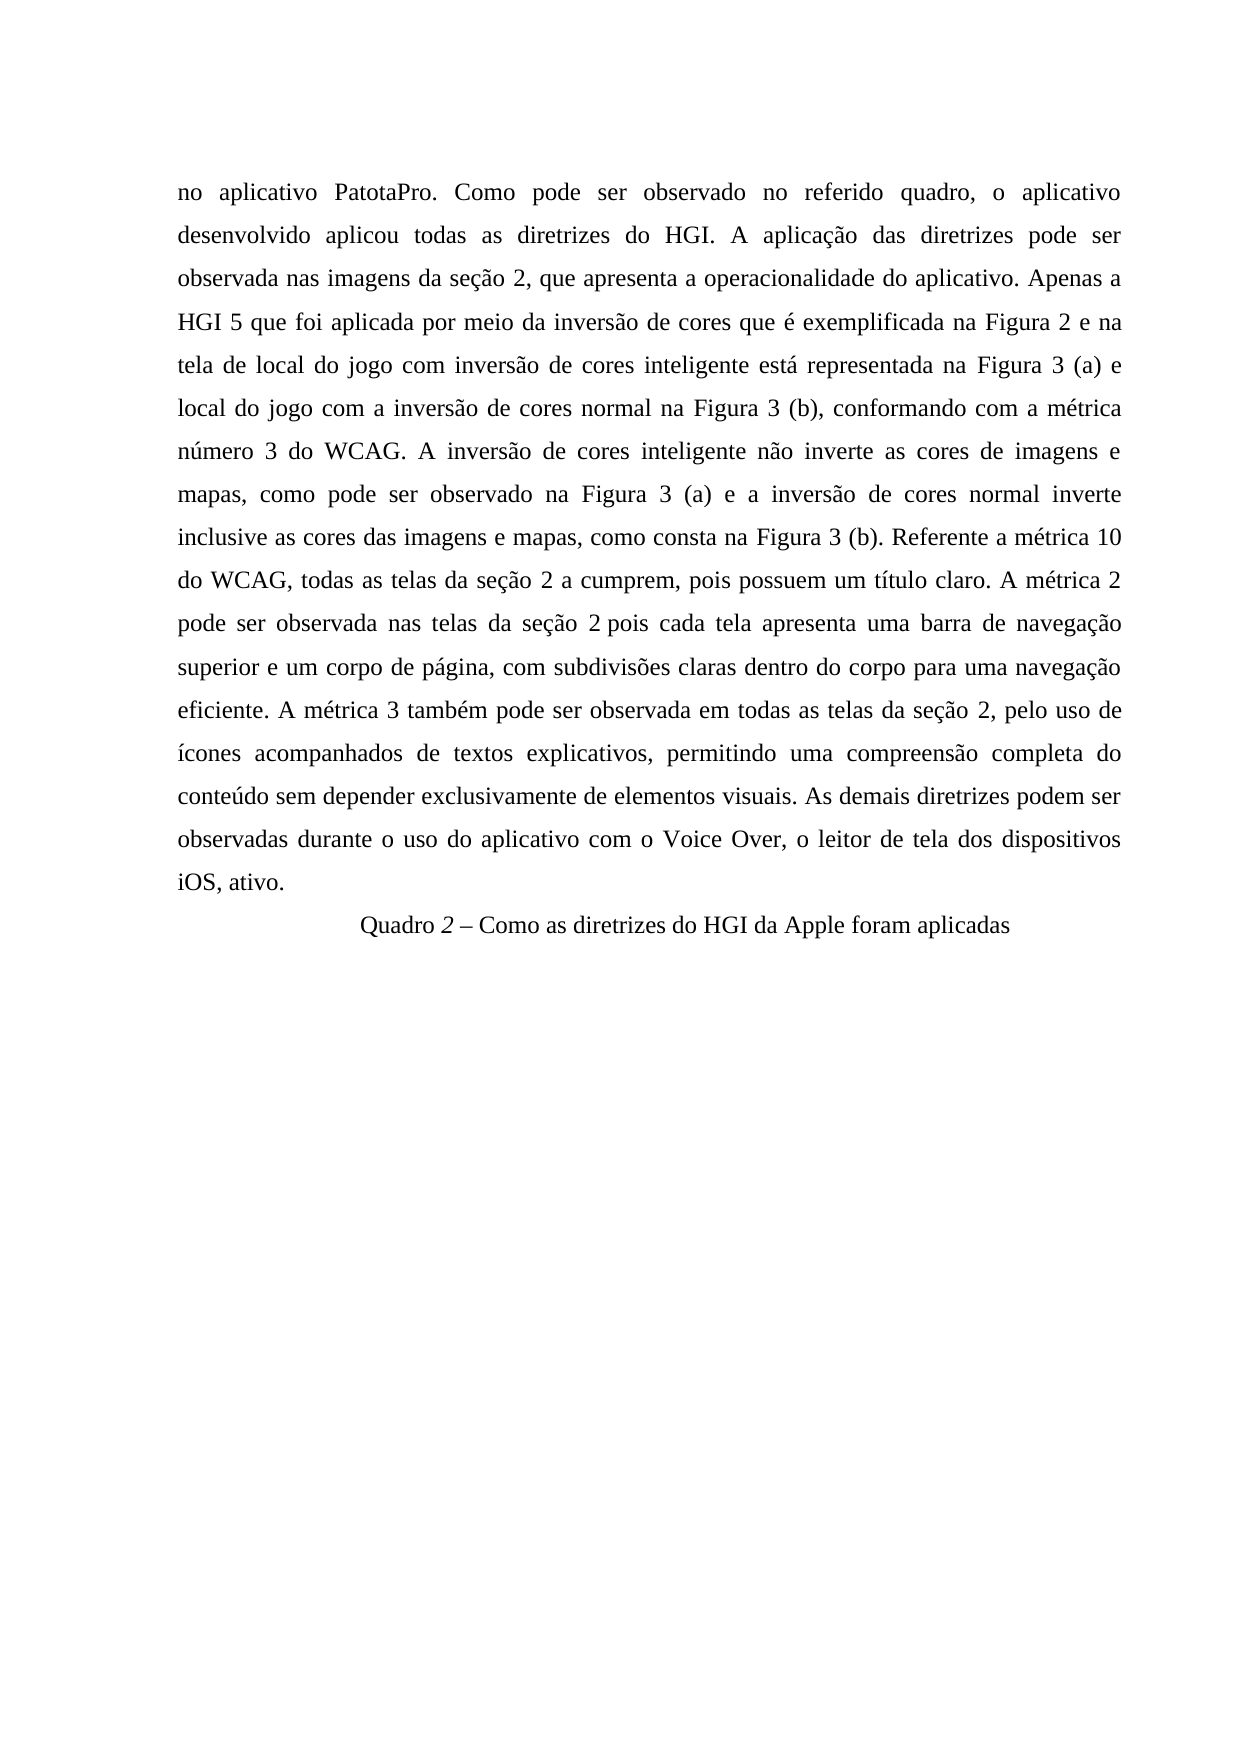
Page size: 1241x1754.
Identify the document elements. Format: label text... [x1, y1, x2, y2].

text Quadro 2 – Como as diretrizes do HGI da Apple foram aplicadas [177, 910, 1122, 939]
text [177, 177, 1122, 896]
